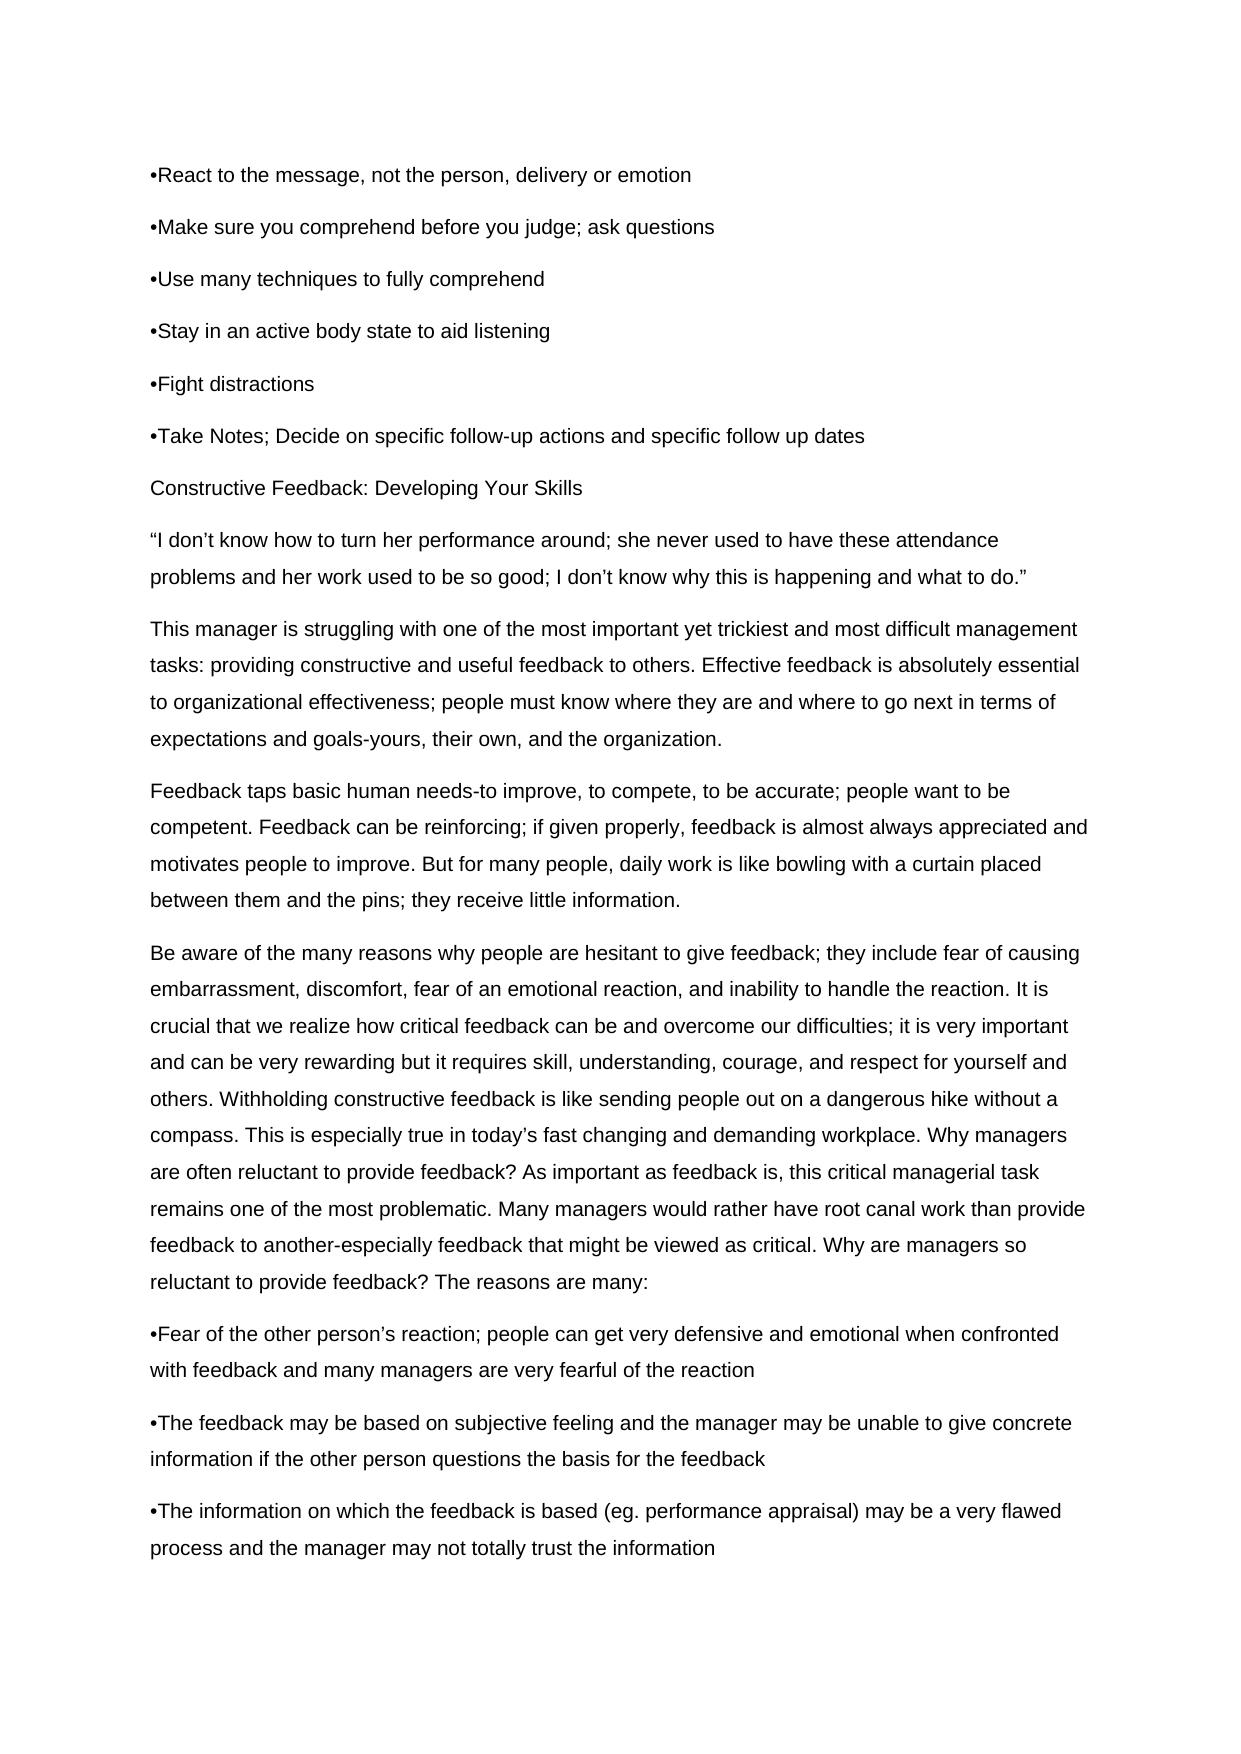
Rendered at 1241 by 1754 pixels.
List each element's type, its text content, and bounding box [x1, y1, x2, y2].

text •Use many techniques to fully comprehend [150, 254, 1090, 291]
text Constructive Feedback: Developing Your Skills [150, 463, 1090, 500]
text •The feedback may be based on subjective feeling and the manager may be unable to give concrete information if the other person questions the basis for the feedback [150, 1398, 1090, 1471]
text •React to the message, not the person, delivery or emotion [150, 150, 1090, 187]
text •The information on which the feedback is based (eg. performance appraisal) may be a very flawed process and the manager may not totally trust the information [150, 1487, 1090, 1560]
text “I don’t know how to turn her performance around; she never used to have these attendance problems and her work used to be so good; I don’t know why this is happening and what to do.” [150, 515, 1090, 588]
text •Fear of the other person’s reaction; people can get very defensive and emotional when confronted with feedback and many managers are very fearful of the reaction [150, 1309, 1090, 1382]
text Feedback taps basic human needs-to improve, to compete, to be accurate; people want to be competent. Feedback can be reinforcing; if given properly, feedback is almost always appreciated and motivates people to improve. But for many people, daily work is like bowling with a curtain placed between them and the pins; they receive little information. [150, 766, 1090, 912]
text •Take Notes; Decide on specific follow-up actions and specific follow up dates [150, 411, 1090, 447]
text •Make sure you comprehend before you judge; ask questions [150, 202, 1090, 239]
text •Stay in an active body state to aid listening [150, 307, 1090, 343]
text This manager is struggling with one of the most important yet trickiest and most difficult management tasks: providing constructive and useful feedback to others. Effective feedback is absolutely essential to organizational effectiveness; people must know where they are and where to go next in terms of expectations and goals-yours, their own, and the organization. [150, 604, 1090, 750]
text •Fight distractions [150, 359, 1090, 395]
text Be aware of the many reasons why people are hesitant to give feedback; they include fear of causing embarrassment, discomfort, fear of an emotional reaction, and inability to handle the reaction. It is crucial that we realize how critical feedback can be and overcome our difficulties; it is very important and can be very rewarding but it requires skill, understanding, courage, and respect for yourself and others. Withholding constructive feedback is like sending people out on a dangerous hike without a compass. This is especially true in today’s fast changing and demanding workplace. Why managers are often reluctant to provide feedback? As important as feedback is, this critical managerial task remains one of the most problematic. Many managers would rather have root canal work than provide feedback to another-especially feedback that might be viewed as critical. Why are managers so reluctant to provide feedback? The reasons are many: [150, 928, 1090, 1293]
